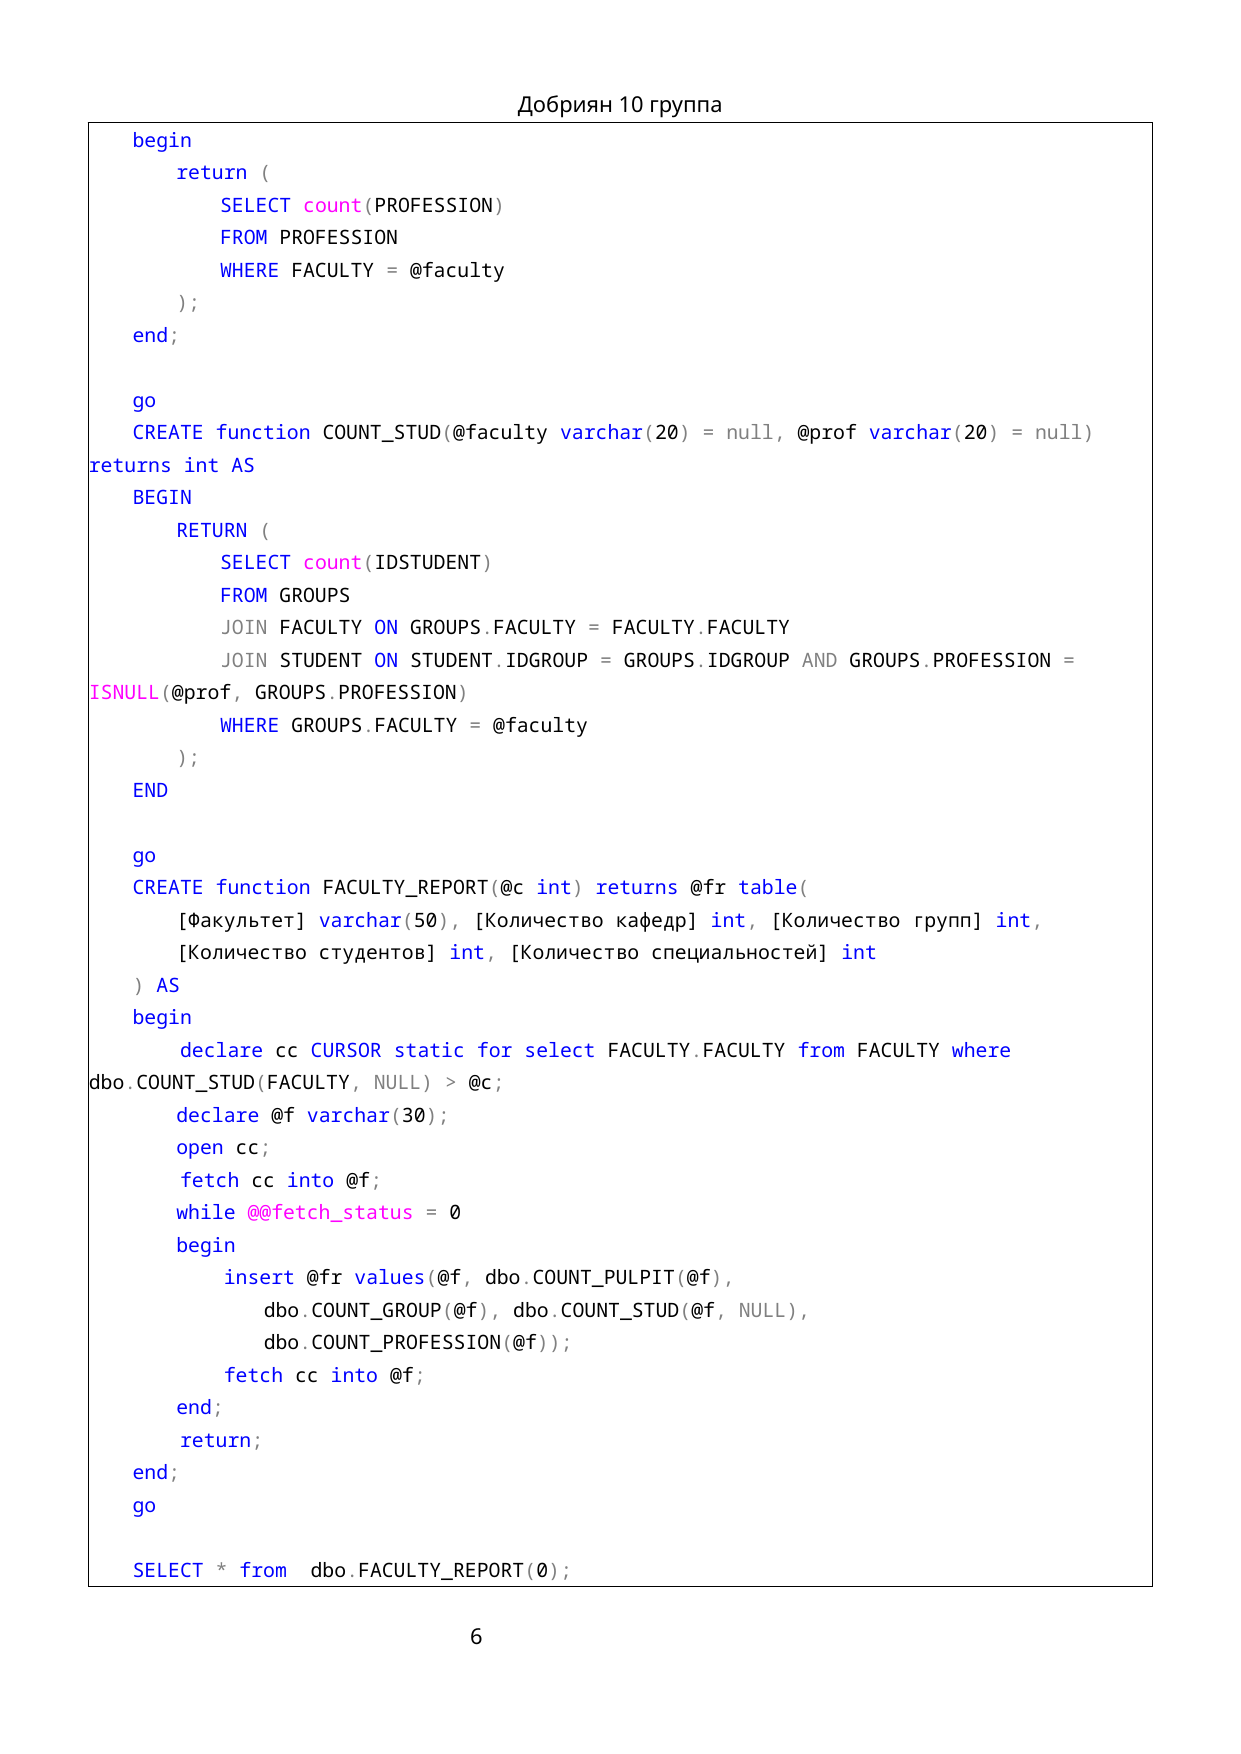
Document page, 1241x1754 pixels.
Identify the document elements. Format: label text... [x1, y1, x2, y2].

text ); [89, 286, 1152, 318]
text while @@fetch_status = 0 [89, 1196, 1152, 1228]
text end; [89, 318, 1152, 351]
text end; [89, 1391, 1152, 1423]
text return ( [89, 156, 1152, 188]
text END [89, 773, 1152, 806]
text WHERE FACULTY = @faculty [89, 253, 1152, 286]
text WHERE GROUPS.FACULTY = @faculty [89, 708, 1152, 741]
text SELECT * from dbo.FACULTY_REPORT(0); [89, 1552, 1152, 1586]
text [Факультет] varchar(50), [Количество кафедр] int, [Количество групп] int, [89, 903, 1152, 936]
text fetch cc into @f; [89, 1163, 1152, 1196]
text SELECT count(PROFESSION) [89, 188, 1152, 221]
text return; [89, 1423, 1152, 1456]
text fetch cc into @f; [89, 1358, 1152, 1391]
text CREATE function FACULTY_REPORT(@c int) returns @fr table( [89, 871, 1152, 903]
text go [89, 1488, 1152, 1521]
text BEGIN [89, 481, 1152, 513]
text ) AS [89, 968, 1152, 1001]
text FROM PROFESSION [89, 221, 1152, 253]
text declare cc CURSOR static for select FACULTY.FACULTY from FACULTY where dbo.COUNT_STUD(FACULTY, NULL) > @c; [89, 1033, 1152, 1098]
text SELECT count(IDSTUDENT) [89, 546, 1152, 578]
text go [89, 838, 1152, 871]
text end; [89, 1456, 1152, 1488]
text declare @f varchar(30); [89, 1098, 1152, 1131]
text open cc; [89, 1131, 1152, 1163]
text begin [89, 123, 1152, 156]
text CREATE function COUNT_STUD(@faculty varchar(20) = null, @prof varchar(20) = null) returns int AS [89, 416, 1152, 481]
text begin [89, 1001, 1152, 1033]
text begin [89, 1228, 1152, 1261]
text dbo.COUNT_GROUP(@f), dbo.COUNT_STUD(@f, NULL), [89, 1293, 1152, 1326]
text FROM GROUPS [89, 578, 1152, 611]
text JOIN STUDENT ON STUDENT.IDGROUP = GROUPS.IDGROUP AND GROUPS.PROFESSION = ISNULL(@prof, GROUPS.PROFESSION) [89, 643, 1152, 708]
text [Количество студентов] int, [Количество специальностей] int [89, 936, 1152, 968]
text RETURN ( [89, 513, 1152, 546]
text JOIN FACULTY ON GROUPS.FACULTY = FACULTY.FACULTY [89, 611, 1152, 643]
text dbo.COUNT_PROFESSION(@f)); [89, 1326, 1152, 1358]
text go [89, 383, 1152, 416]
text insert @fr values(@f, dbo.COUNT_PULPIT(@f), [89, 1261, 1152, 1293]
text ); [89, 741, 1152, 773]
